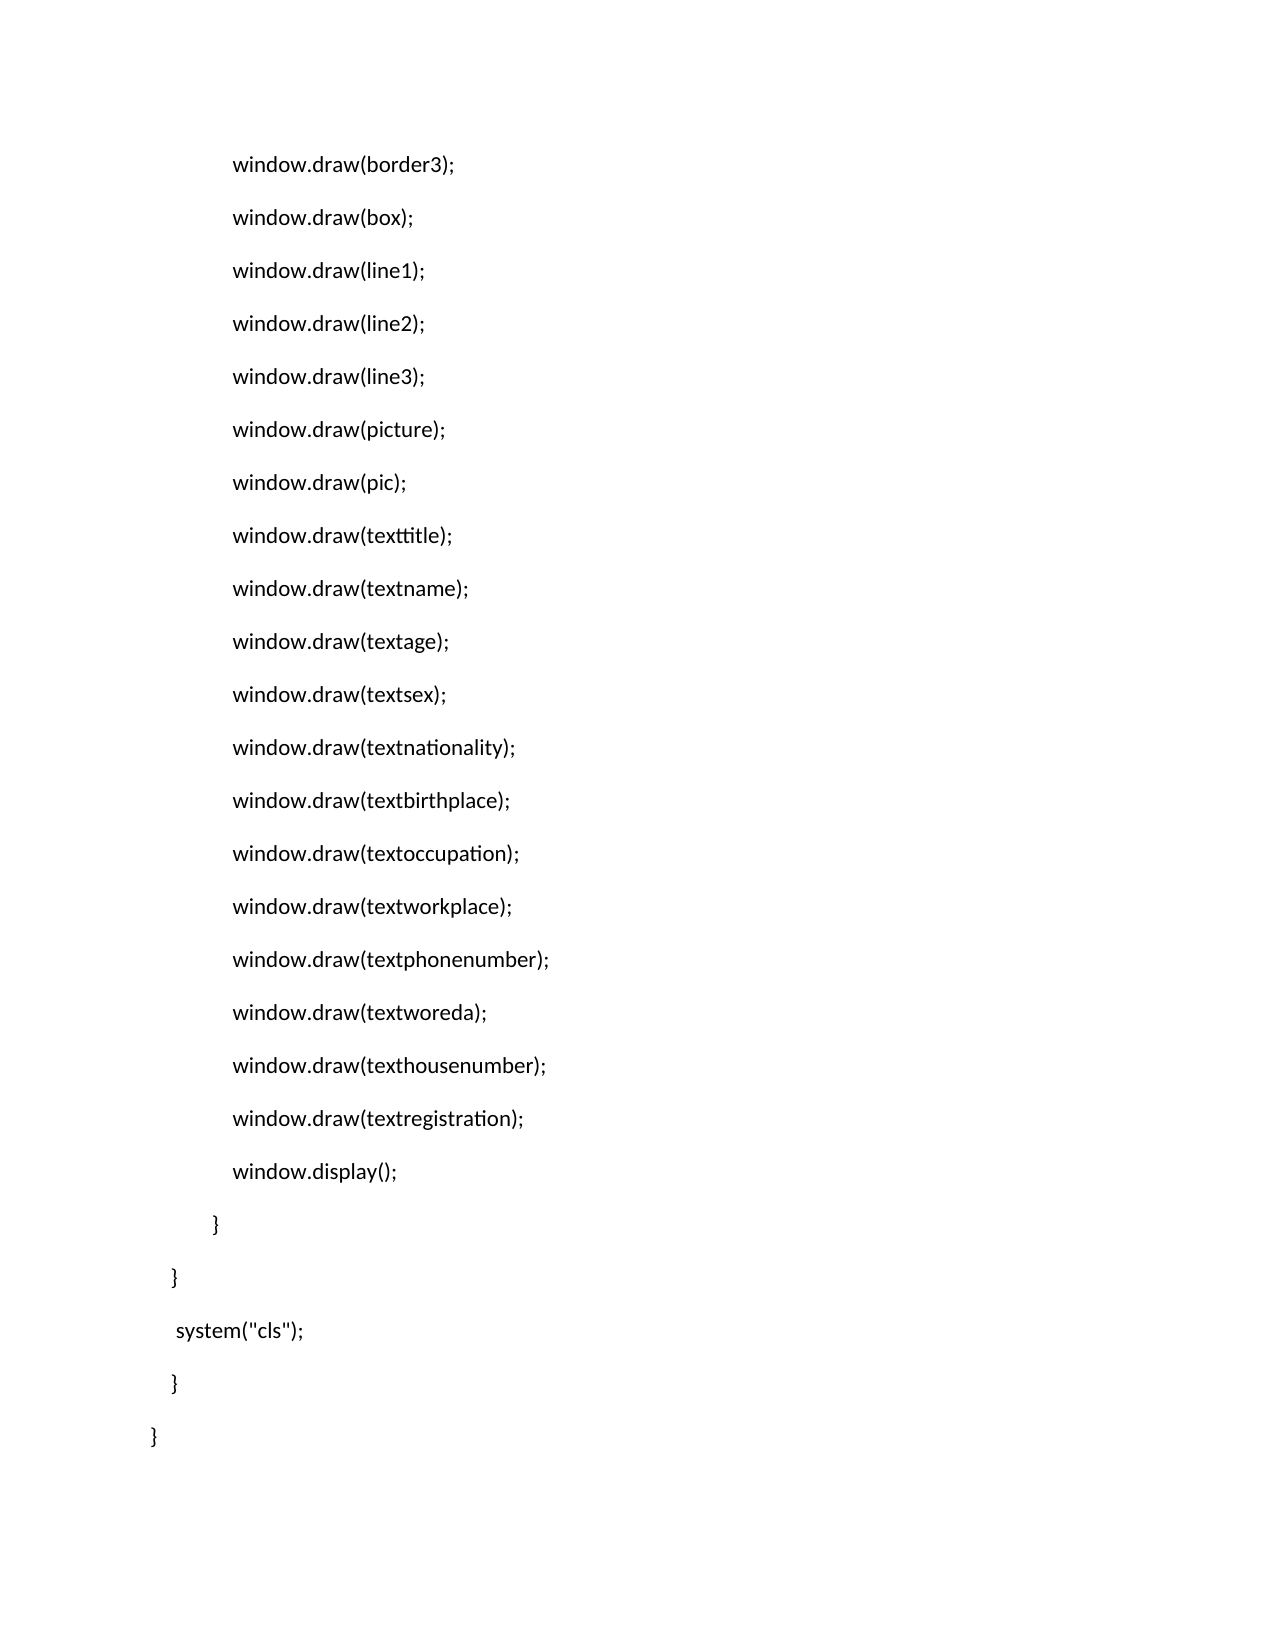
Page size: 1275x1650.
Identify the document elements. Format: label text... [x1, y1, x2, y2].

text window.draw(textworkplace); [150, 892, 1125, 920]
text system("cls"); [150, 1316, 1125, 1344]
text window.display(); [150, 1157, 1125, 1185]
text window.draw(line2); [150, 309, 1125, 337]
text } [150, 1422, 1125, 1451]
text } [150, 1369, 1125, 1397]
text window.draw(texttitle); [150, 521, 1125, 549]
text window.draw(textoccupation); [150, 839, 1125, 867]
text window.draw(textname); [150, 574, 1125, 602]
text } [150, 1210, 1125, 1238]
text window.draw(textbirthplace); [150, 786, 1125, 814]
text window.draw(border3); [150, 150, 1125, 178]
text window.draw(textage); [150, 627, 1125, 655]
text window.draw(textsex); [150, 680, 1125, 708]
text } [150, 1263, 1125, 1291]
text window.draw(texthousenumber); [150, 1051, 1125, 1079]
text window.draw(textregistration); [150, 1104, 1125, 1132]
text window.draw(line3); [150, 362, 1125, 390]
text window.draw(line1); [150, 256, 1125, 284]
text window.draw(textnationality); [150, 733, 1125, 761]
text window.draw(textphonenumber); [150, 945, 1125, 973]
text window.draw(box); [150, 203, 1125, 231]
text window.draw(pic); [150, 468, 1125, 496]
text window.draw(picture); [150, 415, 1125, 443]
text window.draw(textworeda); [150, 998, 1125, 1026]
